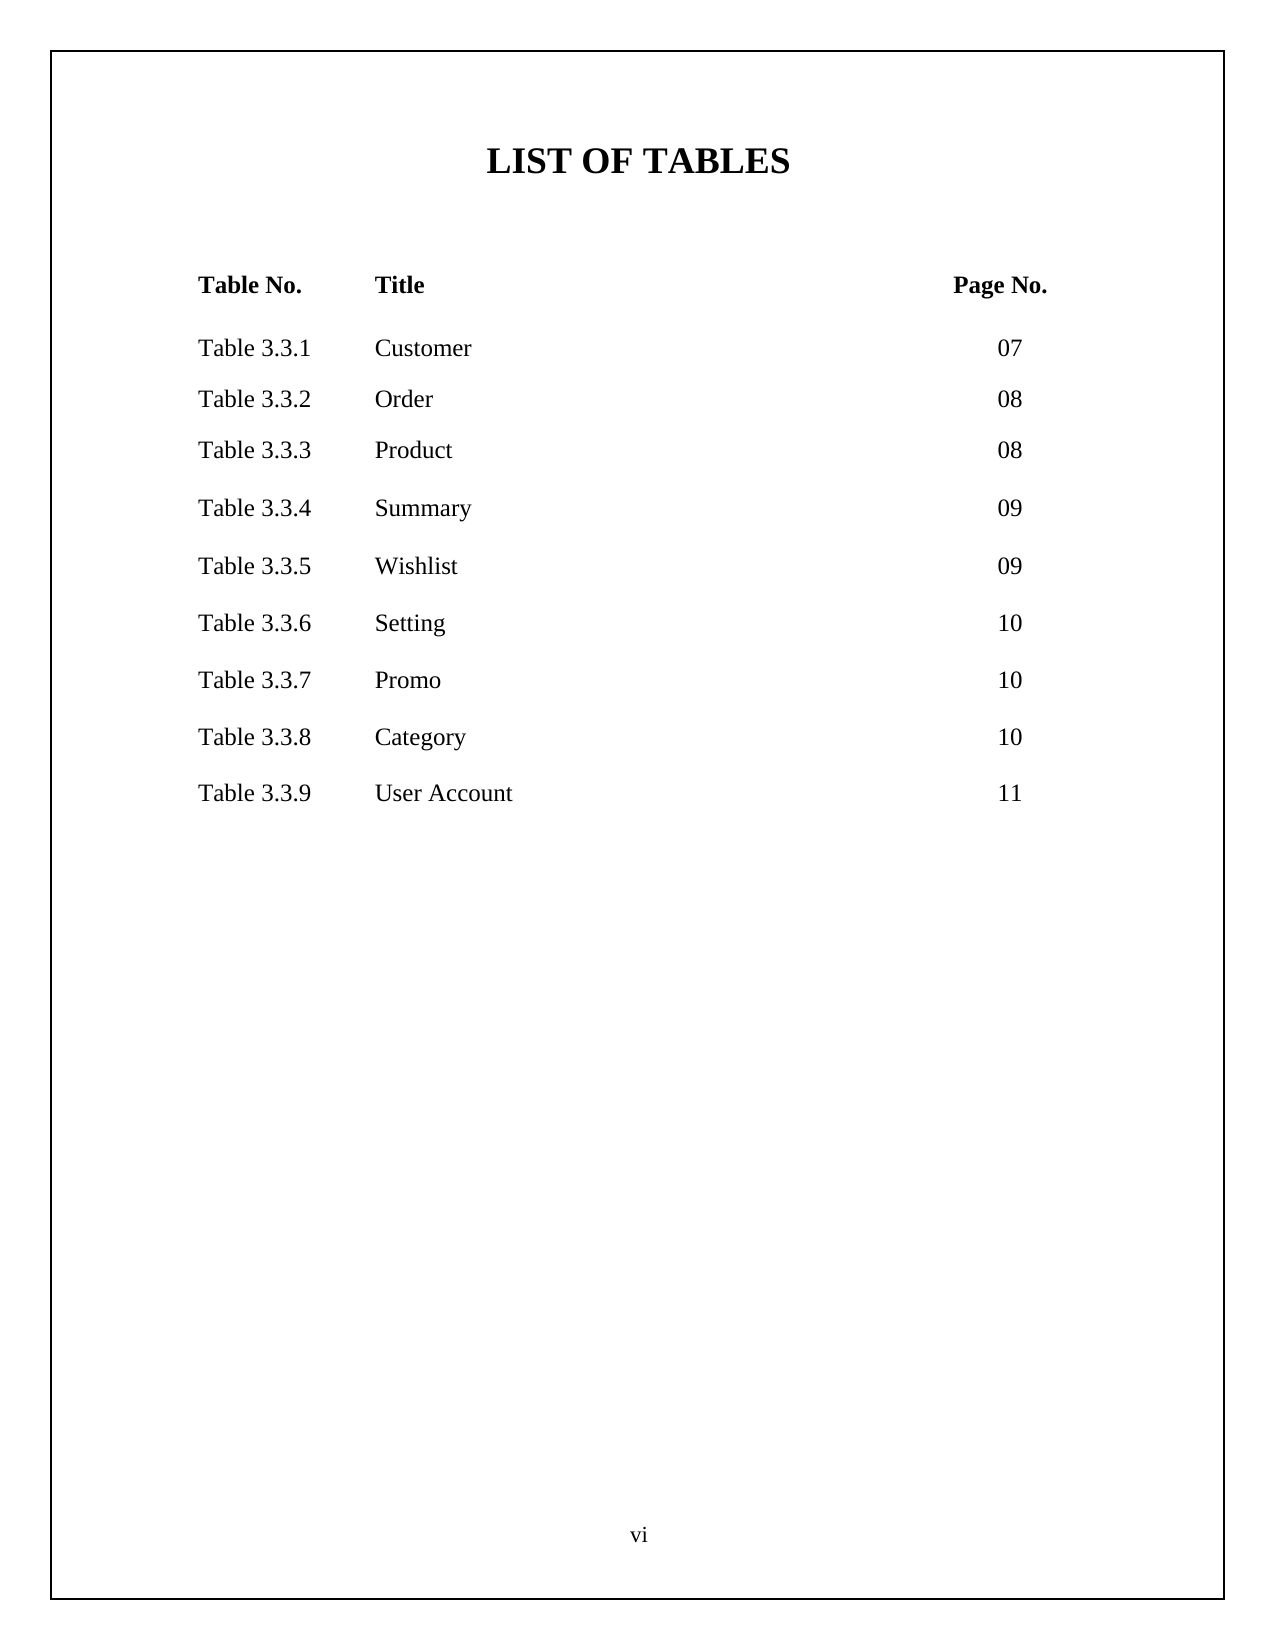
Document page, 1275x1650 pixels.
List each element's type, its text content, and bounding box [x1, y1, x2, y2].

table_cell Table 3.3.6 [177, 595, 343, 652]
table_cell 10 [733, 595, 1068, 652]
table_cell 11 [733, 766, 1068, 808]
table_cell Wishlist [343, 537, 733, 595]
table_cell 08 [733, 374, 1068, 424]
table_cell Summary [343, 479, 733, 537]
table_cell 09 [733, 479, 1068, 537]
table_cell Table 3.3.4 [177, 479, 343, 537]
table_header Title [343, 271, 733, 317]
table_header Page No. [733, 271, 1068, 317]
table_cell Table 3.3.9 [177, 766, 343, 808]
table_cell Table 3.3.7 [177, 652, 343, 709]
table_cell Product [343, 425, 733, 479]
table_cell User Account [343, 766, 733, 808]
table_cell 09 [733, 537, 1068, 595]
subtitle LIST OF TABLES [64, 138, 1212, 182]
table_cell Table 3.3.5 [177, 537, 343, 595]
table_cell Setting [343, 595, 733, 652]
table_cell 08 [733, 425, 1068, 479]
table_cell Order [343, 374, 733, 424]
table_cell 07 [733, 317, 1068, 374]
table_cell Customer [343, 317, 733, 374]
table_cell Table 3.3.8 [177, 709, 343, 766]
table_header Table No. [177, 271, 343, 317]
table_cell Table 3.3.3 [177, 425, 343, 479]
table_cell Table 3.3.1 [177, 317, 343, 374]
table_cell Category [343, 709, 733, 766]
table_cell Promo [343, 652, 733, 709]
table_cell Table 3.3.2 [177, 374, 343, 424]
table_cell 10 [733, 652, 1068, 709]
table_cell 10 [733, 709, 1068, 766]
